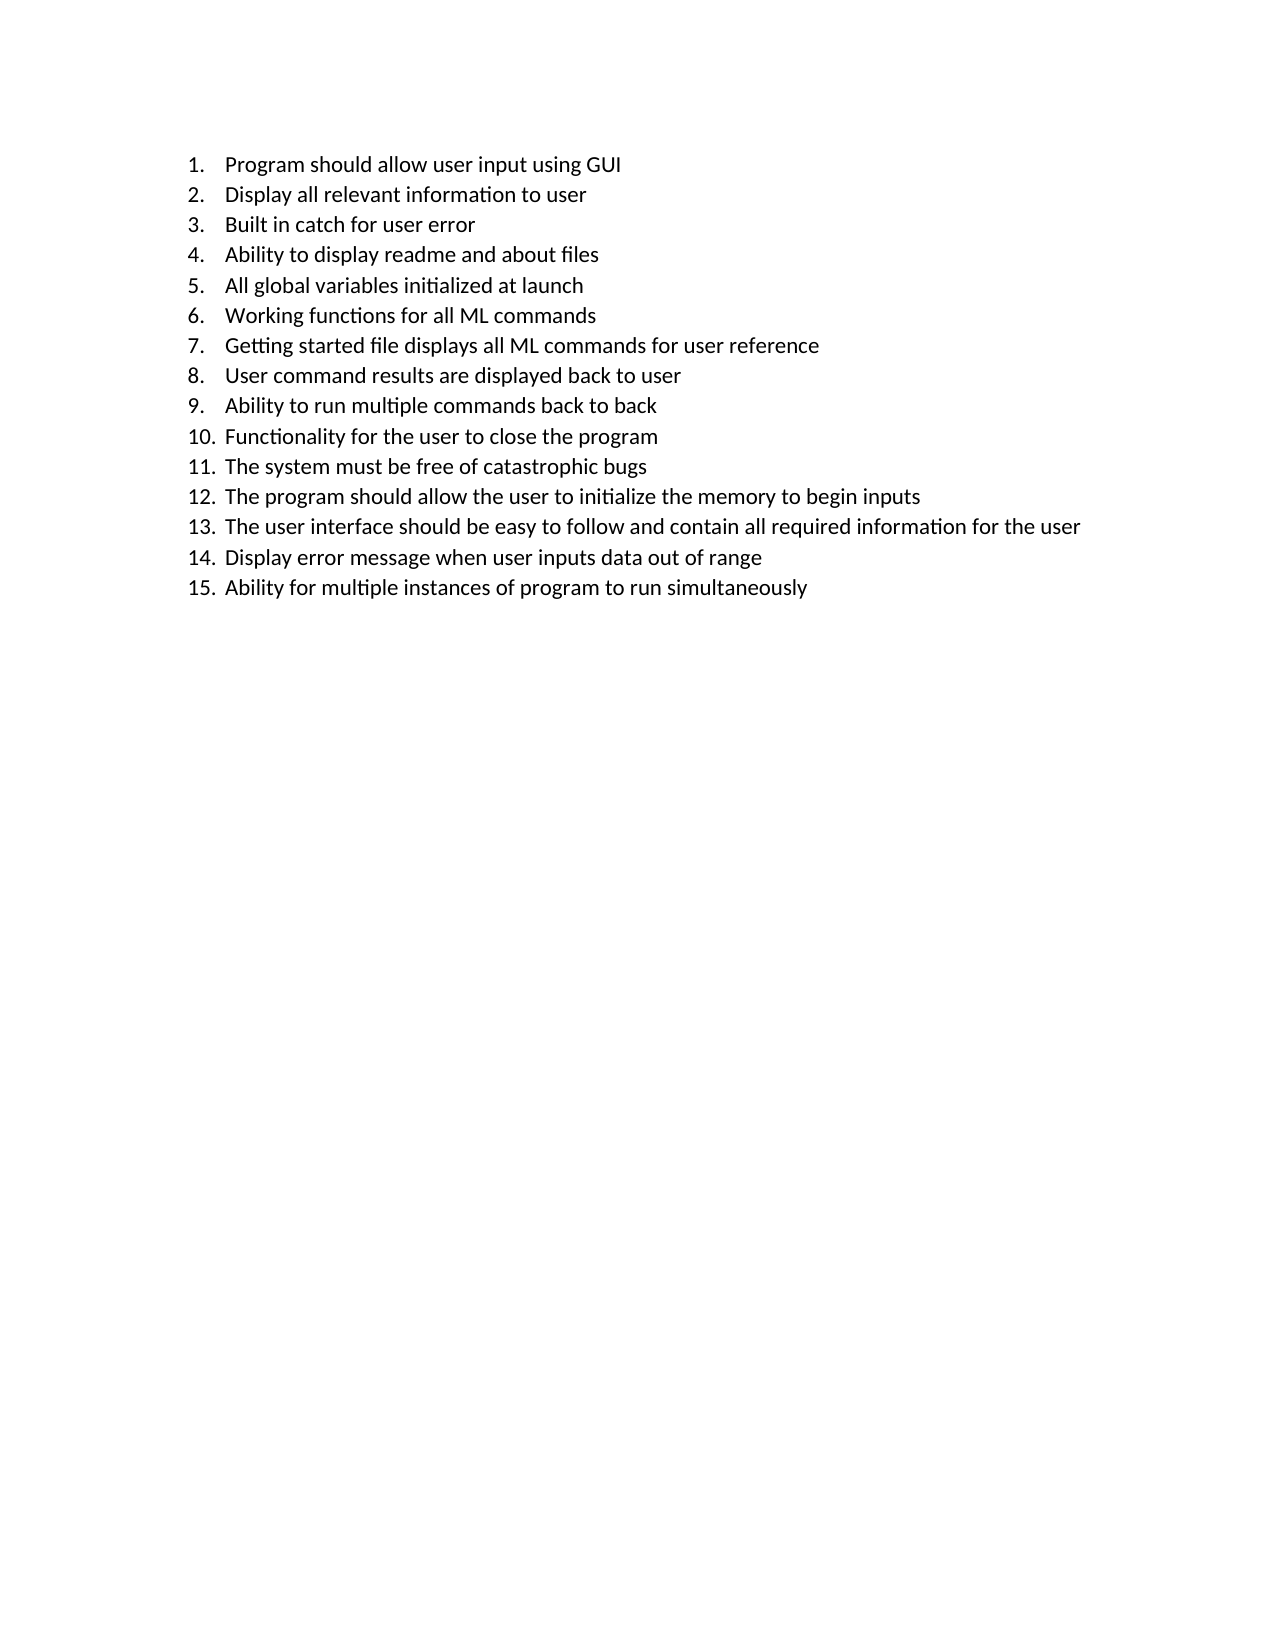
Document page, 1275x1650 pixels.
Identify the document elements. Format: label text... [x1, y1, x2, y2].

list All global variables initialized at launch [187, 271, 1125, 299]
list Ability for multiple instances of program to run simultaneously [187, 573, 1125, 601]
list The user interface should be easy to follow and contain all required information for the user [187, 512, 1125, 541]
list Ability to display readme and about files [187, 241, 1125, 269]
list Program should allow user input using GUI [187, 150, 1125, 178]
list Display error message when user inputs data out of range [187, 543, 1125, 571]
list The program should allow the user to initialize the memory to begin inputs [187, 482, 1125, 510]
list Working functions for all ML commands [187, 301, 1125, 329]
list User command results are displayed back to user [187, 361, 1125, 389]
list The system must be free of catastrophic bugs [187, 452, 1125, 480]
list Functionality for the user to close the program [187, 422, 1125, 450]
list Display all relevant information to user [187, 180, 1125, 208]
list Getting started file displays all ML commands for user reference [187, 331, 1125, 359]
list Ability to run multiple commands back to back [187, 392, 1125, 420]
list Built in catch for user error [187, 210, 1125, 238]
